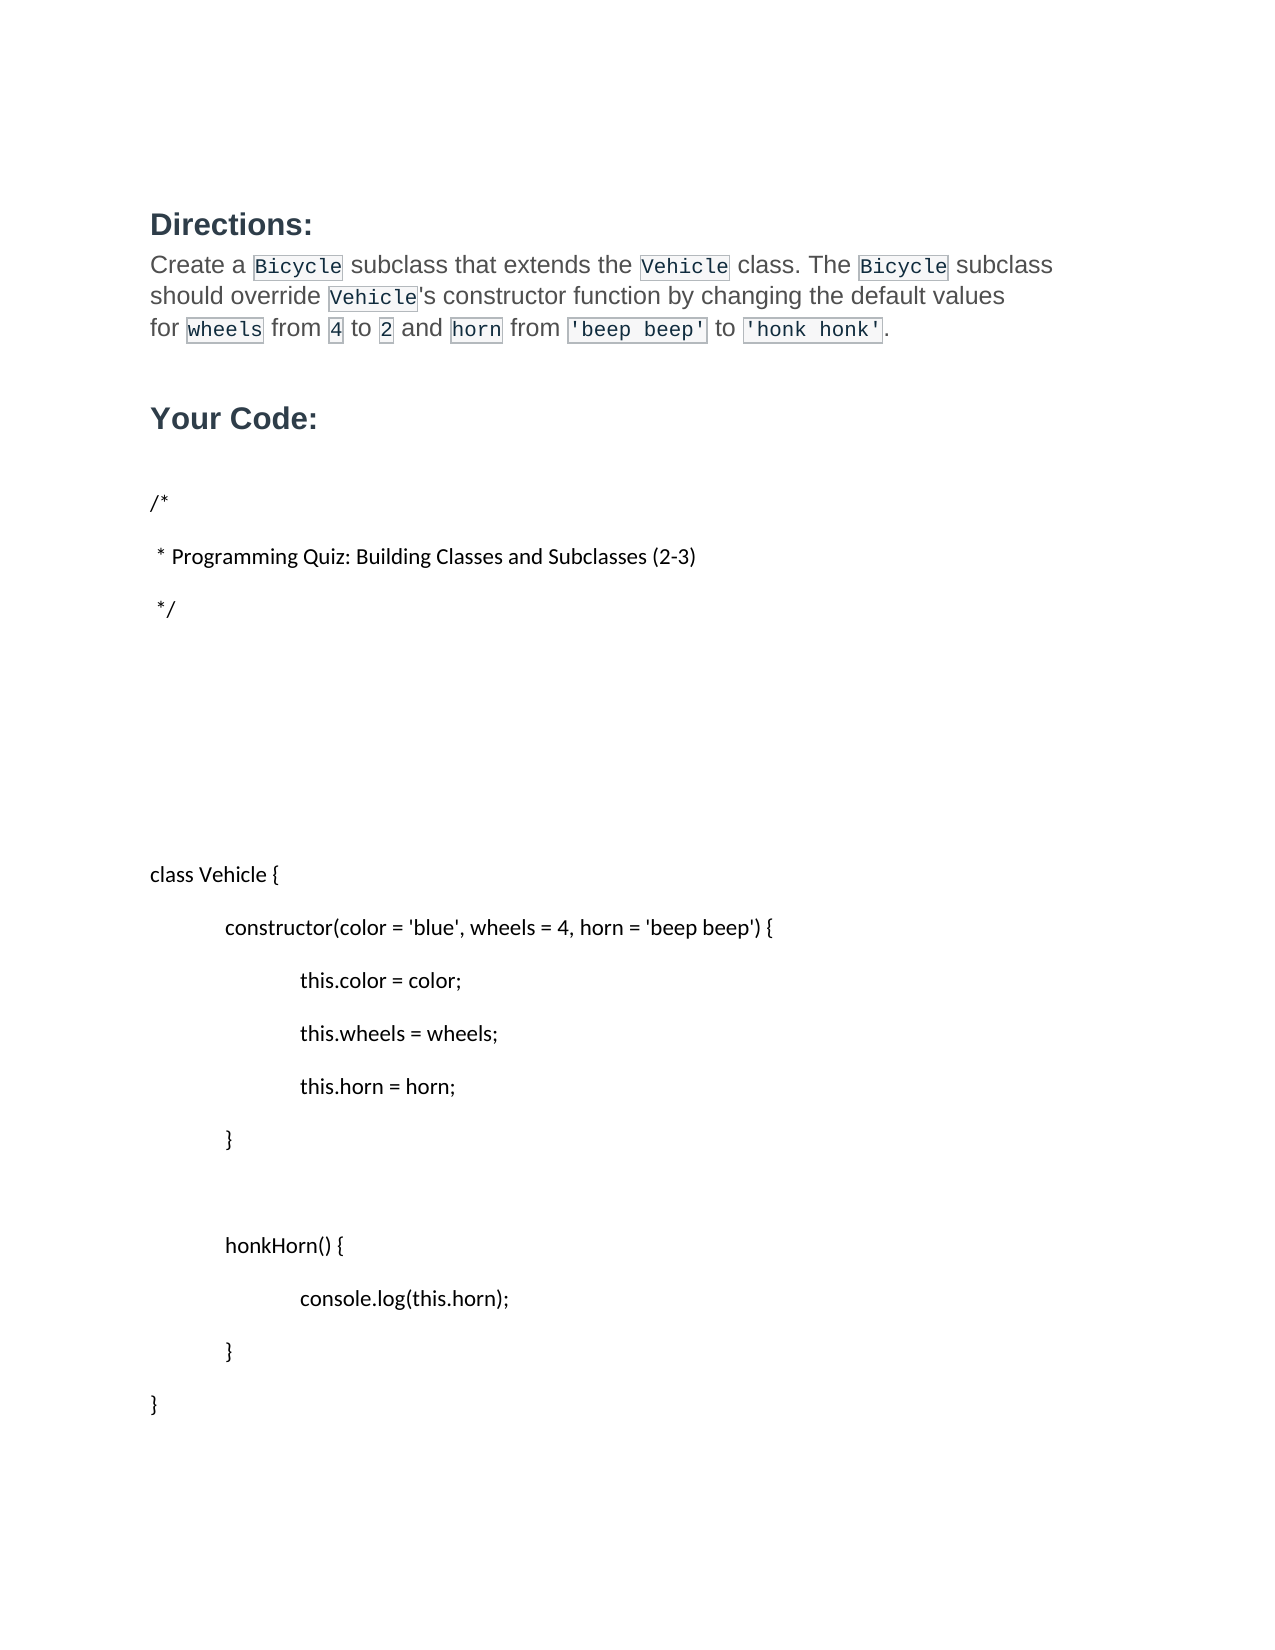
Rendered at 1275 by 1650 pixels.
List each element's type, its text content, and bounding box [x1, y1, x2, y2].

text Create a Bicycle subclass that extends the Vehicle class. The Bicycle subclass should override Vehicle's constructor function by changing the default values for wheels from 4 to 2 and horn from 'beep beep' to 'honk honk'. [150, 250, 1125, 344]
text this.wheels = wheels; [150, 1019, 1125, 1047]
text class Vehicle { [150, 860, 1125, 888]
text Your Code: [150, 400, 1125, 436]
text */ [150, 595, 1125, 623]
text this.color = color; [150, 966, 1125, 994]
text } [150, 1390, 1125, 1418]
text constructor(color = 'blue', wheels = 4, horn = 'beep beep') { [150, 913, 1125, 941]
text honkHorn() { [150, 1231, 1125, 1259]
text Directions: [150, 206, 1125, 242]
text /* [150, 489, 1125, 517]
text * Programming Quiz: Building Classes and Subclasses (2-3) [150, 542, 1125, 570]
text } [150, 1337, 1125, 1365]
text } [150, 1125, 1125, 1153]
text console.log(this.horn); [150, 1284, 1125, 1312]
text this.horn = horn; [150, 1072, 1125, 1100]
